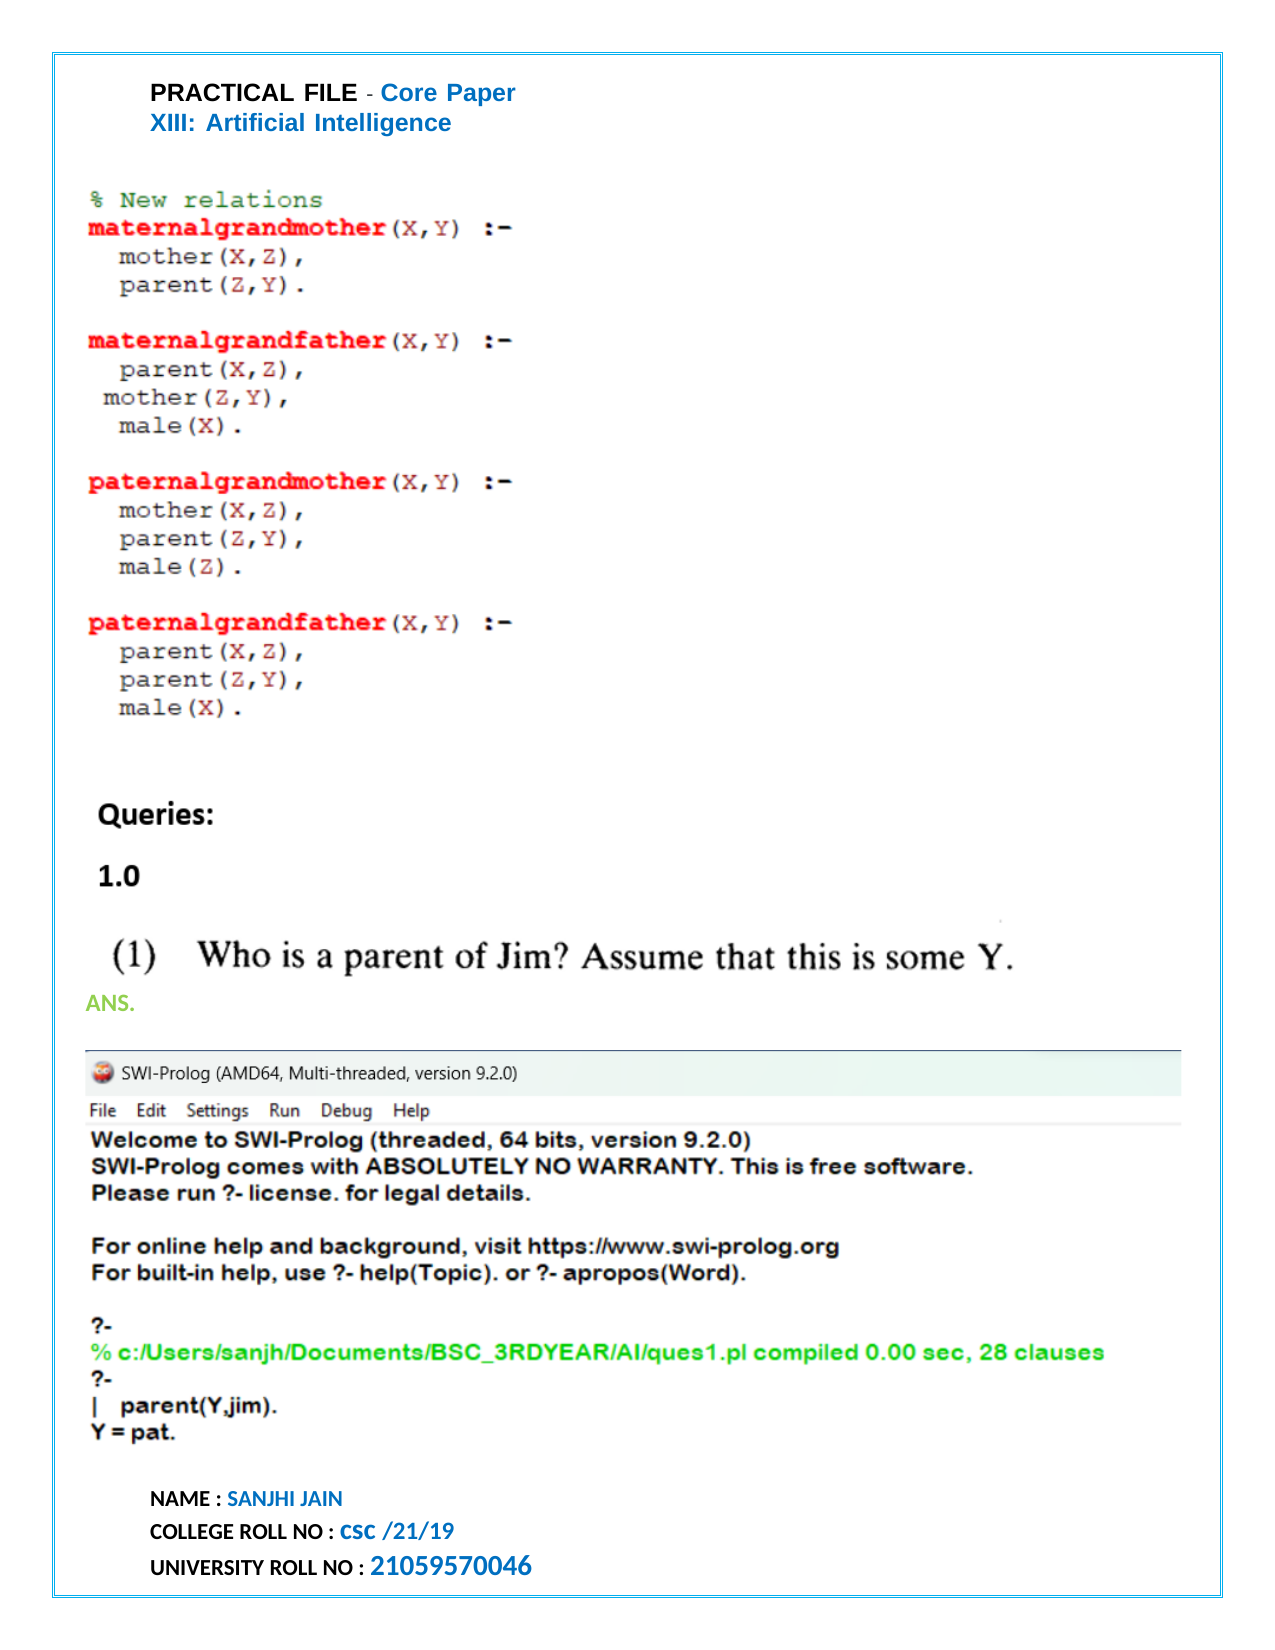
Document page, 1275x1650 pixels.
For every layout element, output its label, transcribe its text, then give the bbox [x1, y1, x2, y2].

text ANS. [85, 987, 1181, 1018]
picture [85, 1050, 1182, 1456]
picture [85, 172, 573, 727]
picture [85, 791, 1016, 987]
